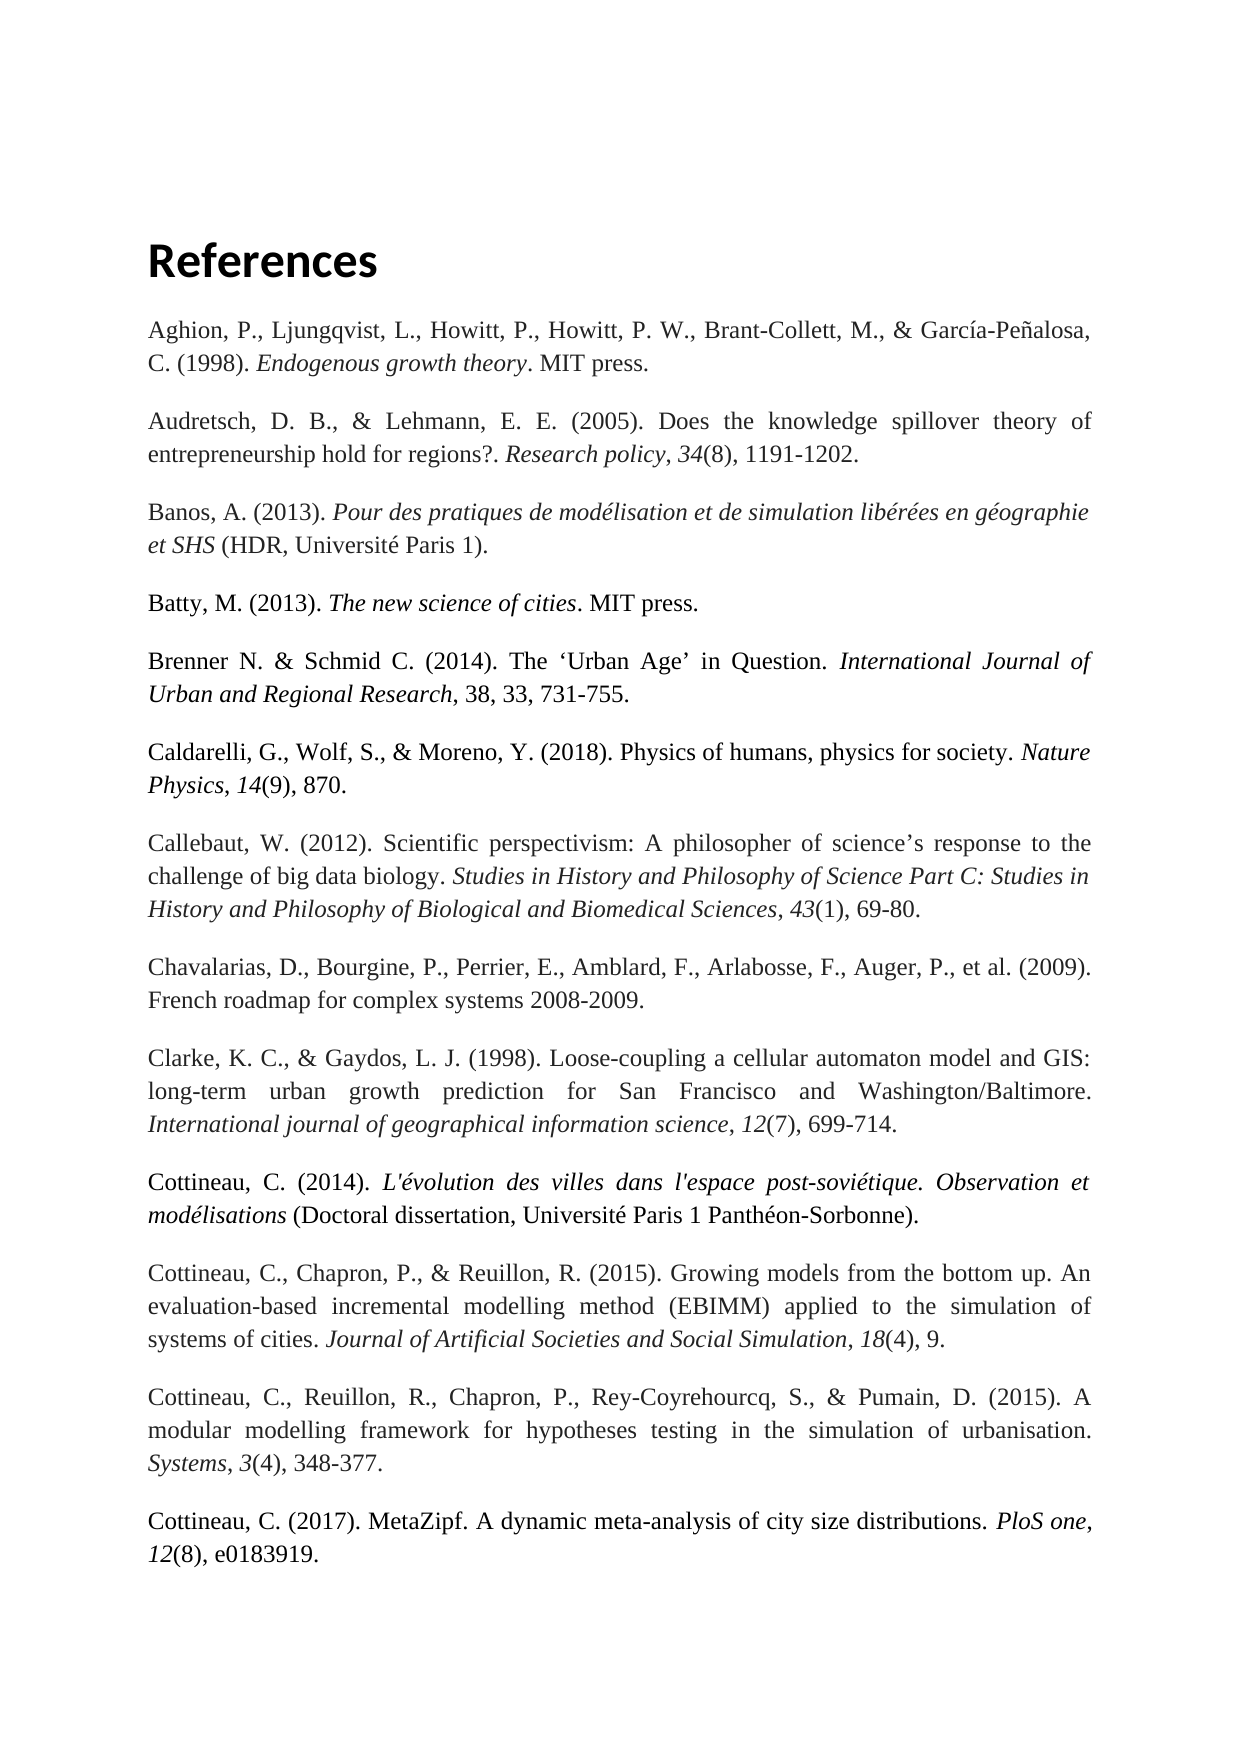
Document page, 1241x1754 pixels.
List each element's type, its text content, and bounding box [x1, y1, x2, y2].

text Cottineau, C. (2017). MetaZipf. A dynamic meta-analysis of city size distributions. PloS one, 12(8), e0183919. [148, 1506, 1093, 1568]
text Banos, A. (2013). Pour des pratiques de modélisation et de simulation libérées en géographie et SHS (HDR, Université Paris 1). [148, 497, 1093, 558]
text Audretsch, D. B., & Lehmann, E. E. (2005). Does the knowledge spillover theory of entrepreneurship hold for regions?. Research policy, 34(8), 1191-1202. [148, 406, 1093, 467]
subtitle References [148, 229, 1093, 290]
text Batty, M. (2013). The new science of cities. MIT press. [148, 588, 1093, 617]
text Caldarelli, G., Wolf, S., & Moreno, Y. (2018). Physics of humans, physics for society. Nature Physics, 14(9), 870. [148, 737, 1093, 799]
text Cottineau, C., Reuillon, R., Chapron, P., Rey-Coyrehourcq, S., & Pumain, D. (2015). A modular modelling framework for hypotheses testing in the simulation of urbanisation. Systems, 3(4), 348-377. [148, 1382, 1093, 1477]
text Callebaut, W. (2012). Scientific perspectivism: A philosopher of science’s response to the challenge of big data biology. Studies in History and Philosophy of Science Part C: Studies in History and Philosophy of Biological and Biomedical Sciences, 43(1), 69-80. [148, 828, 1093, 923]
text Aghion, P., Ljungqvist, L., Howitt, P., Howitt, P. W., Brant-Collett, M., & García-Peñalosa, C. (1998). Endogenous growth theory. MIT press. [148, 315, 1093, 376]
text Cottineau, C., Chapron, P., & Reuillon, R. (2015). Growing models from the bottom up. An evaluation-based incremental modelling method (EBIMM) applied to the simulation of systems of cities. Journal of Artificial Societies and Social Simulation, 18(4), 9. [148, 1258, 1093, 1353]
text Clarke, K. C., & Gaydos, L. J. (1998). Loose-coupling a cellular automaton model and GIS: long-term urban growth prediction for San Francisco and Washington/Baltimore. International journal of geographical information science, 12(7), 699-714. [148, 1043, 1093, 1138]
text Chavalarias, D., Bourgine, P., Perrier, E., Amblard, F., Arlabosse, F., Auger, P., et al. (2009). French roadmap for complex systems 2008-2009. [148, 952, 1093, 1014]
text Brenner N. & Schmid C. (2014). The ‘Urban Age’ in Question. International Journal of Urban and Regional Research, 38, 33, 731-755. [148, 646, 1093, 708]
text Cottineau, C. (2014). L'évolution des villes dans l'espace post-soviétique. Observation et modélisations (Doctoral dissertation, Université Paris 1 Panthéon-Sorbonne). [148, 1167, 1093, 1229]
